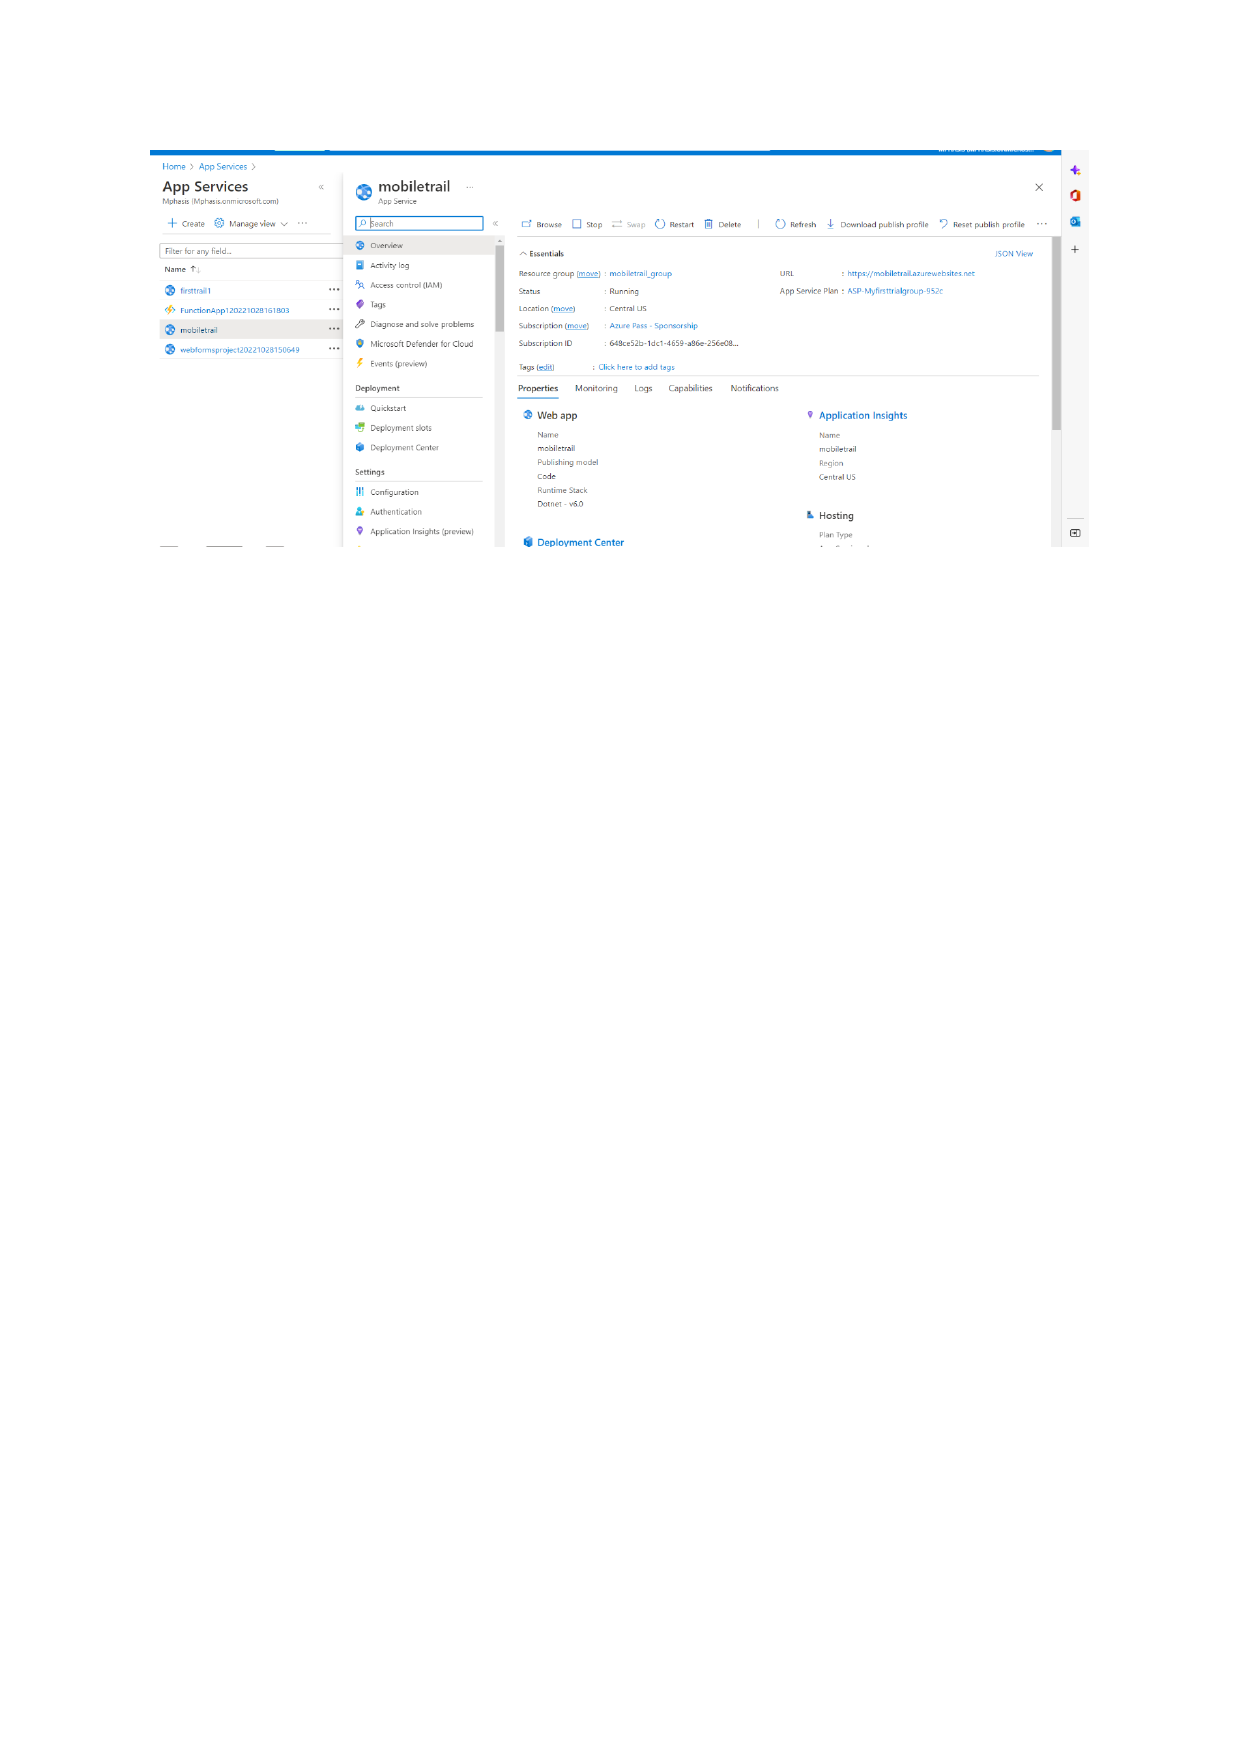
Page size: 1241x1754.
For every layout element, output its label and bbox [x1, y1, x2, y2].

picture [150, 150, 1089, 547]
